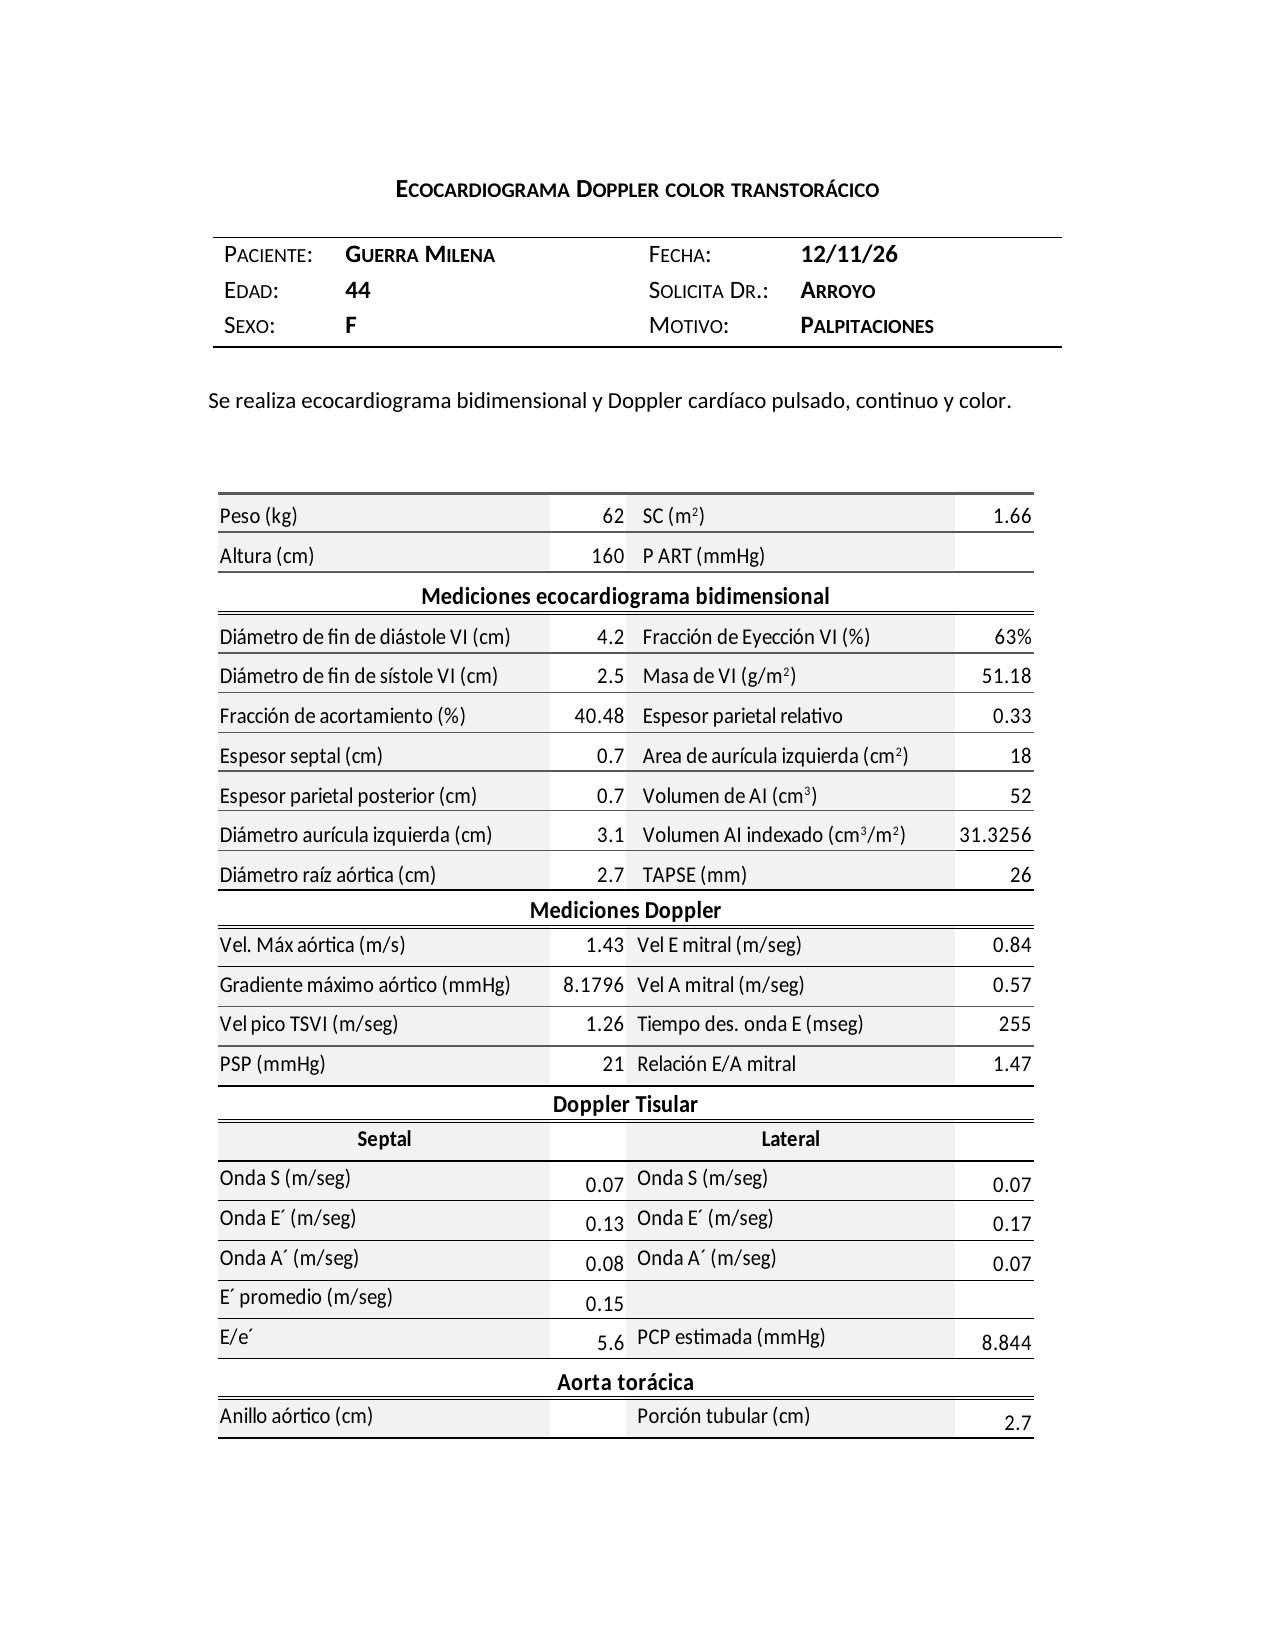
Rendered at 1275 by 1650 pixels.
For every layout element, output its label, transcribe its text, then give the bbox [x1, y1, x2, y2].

table_cell Solicita Dr.: [638, 274, 789, 309]
table_cell Palpitaciones [789, 309, 1062, 346]
table_cell 44 [334, 274, 637, 309]
table_cell F [334, 309, 637, 346]
table_cell Motivo: [638, 309, 789, 346]
table_header Ecocardiograma Doppler color transtorácico [213, 171, 1062, 237]
table_cell Edad: [213, 274, 334, 309]
table_cell Guerra Milena [334, 238, 637, 274]
table_cell 13/09/18 [789, 238, 1062, 274]
table_cell Arroyo [789, 274, 1062, 309]
text Se realiza ecocardiograma bidimensional y Doppler cardíaco pulsado, continuo y color. [177, 386, 1098, 414]
table_cell Fecha: [638, 238, 789, 274]
table_cell Sexo: [213, 309, 334, 346]
table_cell Paciente: [213, 238, 334, 274]
